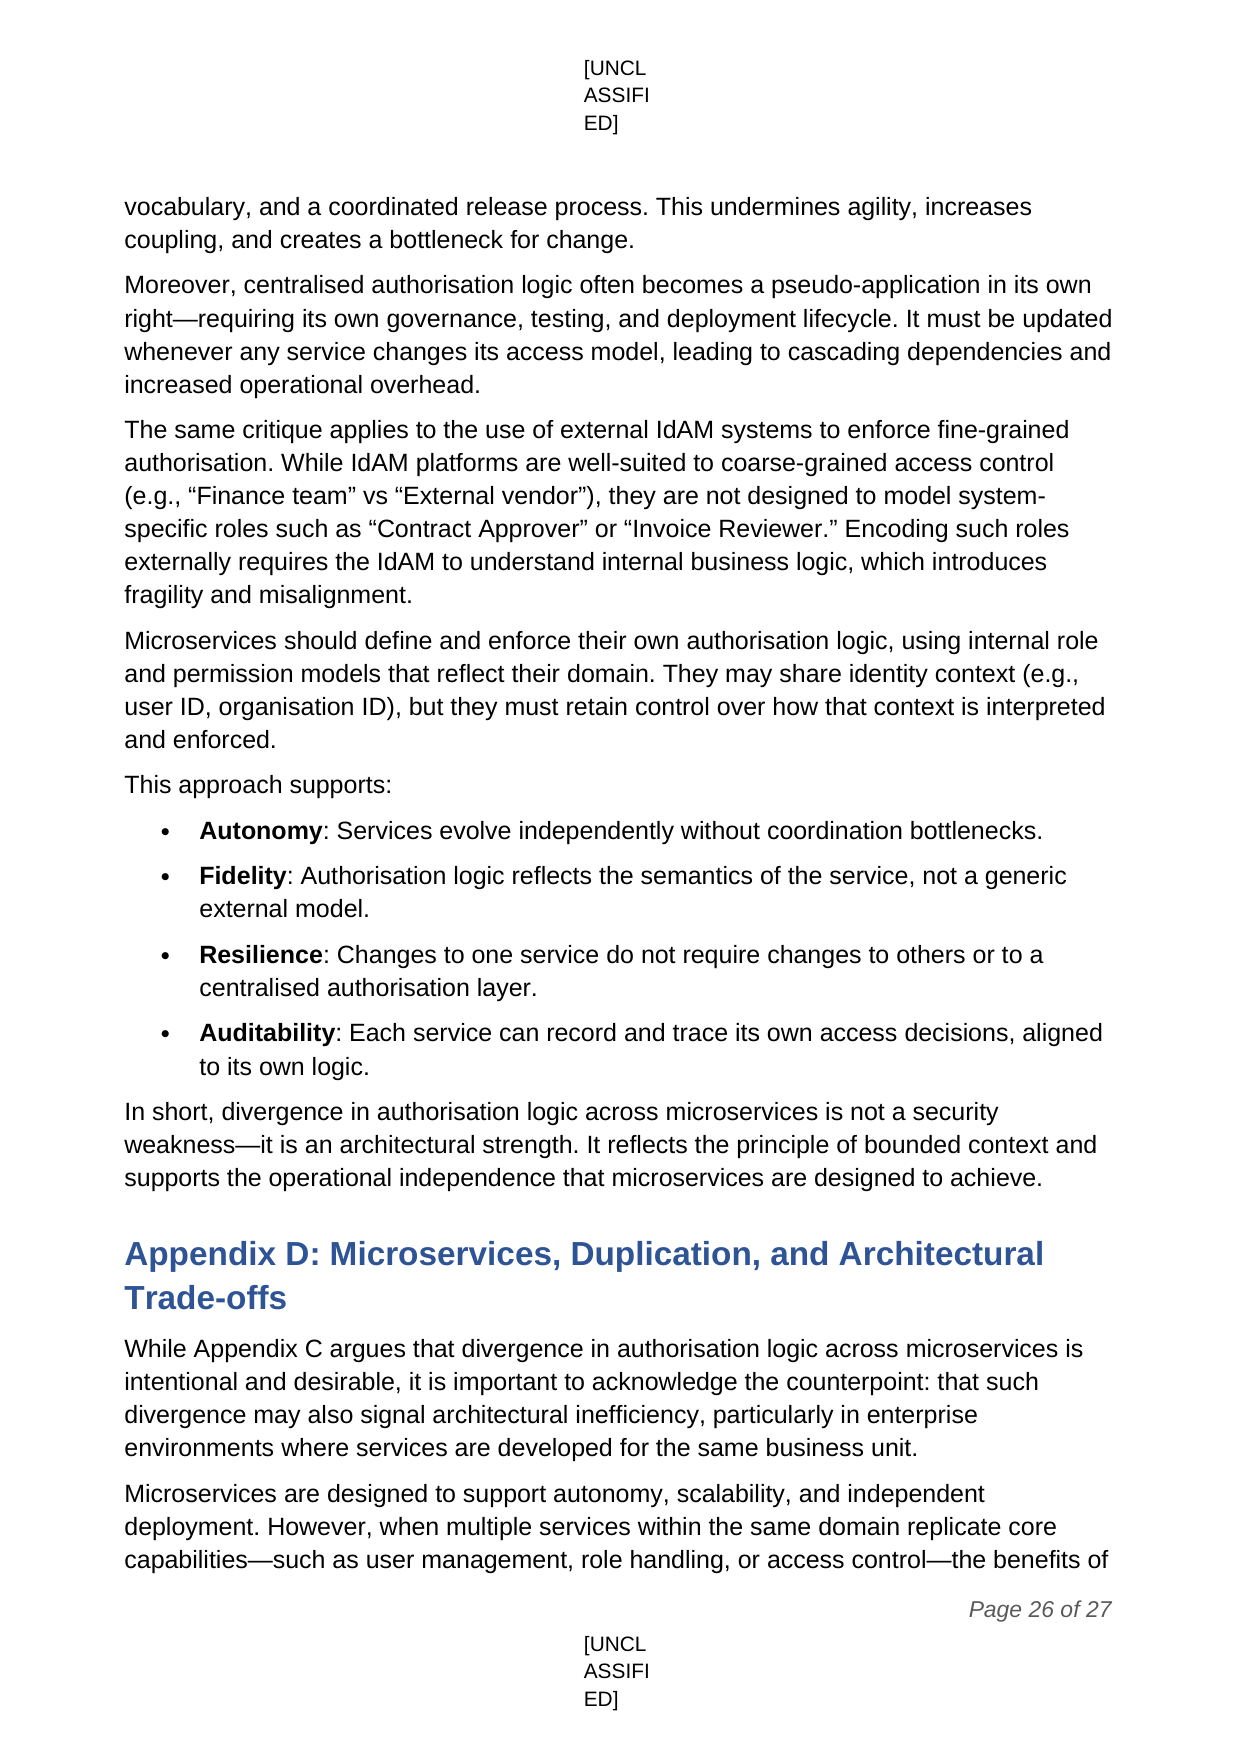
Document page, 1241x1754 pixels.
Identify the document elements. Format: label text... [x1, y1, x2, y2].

text Microservices should define and enforce their own authorisation logic, using internal role and permission models that reflect their domain. They may share identity context (e.g., user ID, organisation ID), but they must retain control over how that context is interpreted and enforced. [124, 626, 1116, 753]
text Appendix D: Microservices, Duplication, and Architectural Trade-offs [124, 1233, 1116, 1316]
text Moreover, centralised authorisation logic often becomes a pseudo-application in its own right—requiring its own governance, testing, and deployment lifecycle. It must be updated whenever any service changes its access model, leading to cascading dependencies and increased operational overhead. [124, 271, 1116, 398]
list Fidelity: Authorisation logic reflects the semantics of the service, not a generic external model. [162, 861, 1116, 923]
list Autonomy: Services evolve independently without coordination bottlenecks. [162, 816, 1116, 844]
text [124, 192, 1116, 254]
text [124, 1479, 1116, 1574]
list Resilience: Changes to one service do not require changes to others or to a centralised authorisation layer. [162, 940, 1116, 1002]
text The same critique applies to the use of external IdAM systems to enforce fine-grained authorisation. While IdAM platforms are well-suited to coarse-grained access control (e.g., “Finance team” vs “External vendor”), they are not designed to model system-specific roles such as “Contract Approver” or “Invoice Reviewer.” Encoding such roles externally requires the IdAM to understand internal business logic, which introduces fragility and misalignment. [124, 415, 1116, 609]
list Auditability: Each service can record and trace its own access decisions, aligned to its own logic. [162, 1018, 1116, 1080]
text In short, divergence in authorisation logic across microservices is not a security weakness—it is an architectural strength. It reflects the principle of bounded context and supports the operational independence that microservices are designed to achieve. [124, 1097, 1116, 1192]
text This approach supports: [124, 770, 1116, 799]
text While Appendix C argues that divergence in authorisation logic across microservices is intentional and desirable, it is important to acknowledge the counterpoint: that such divergence may also signal architectural inefficiency, particularly in enterprise environments where services are developed for the same business unit. [124, 1334, 1116, 1462]
